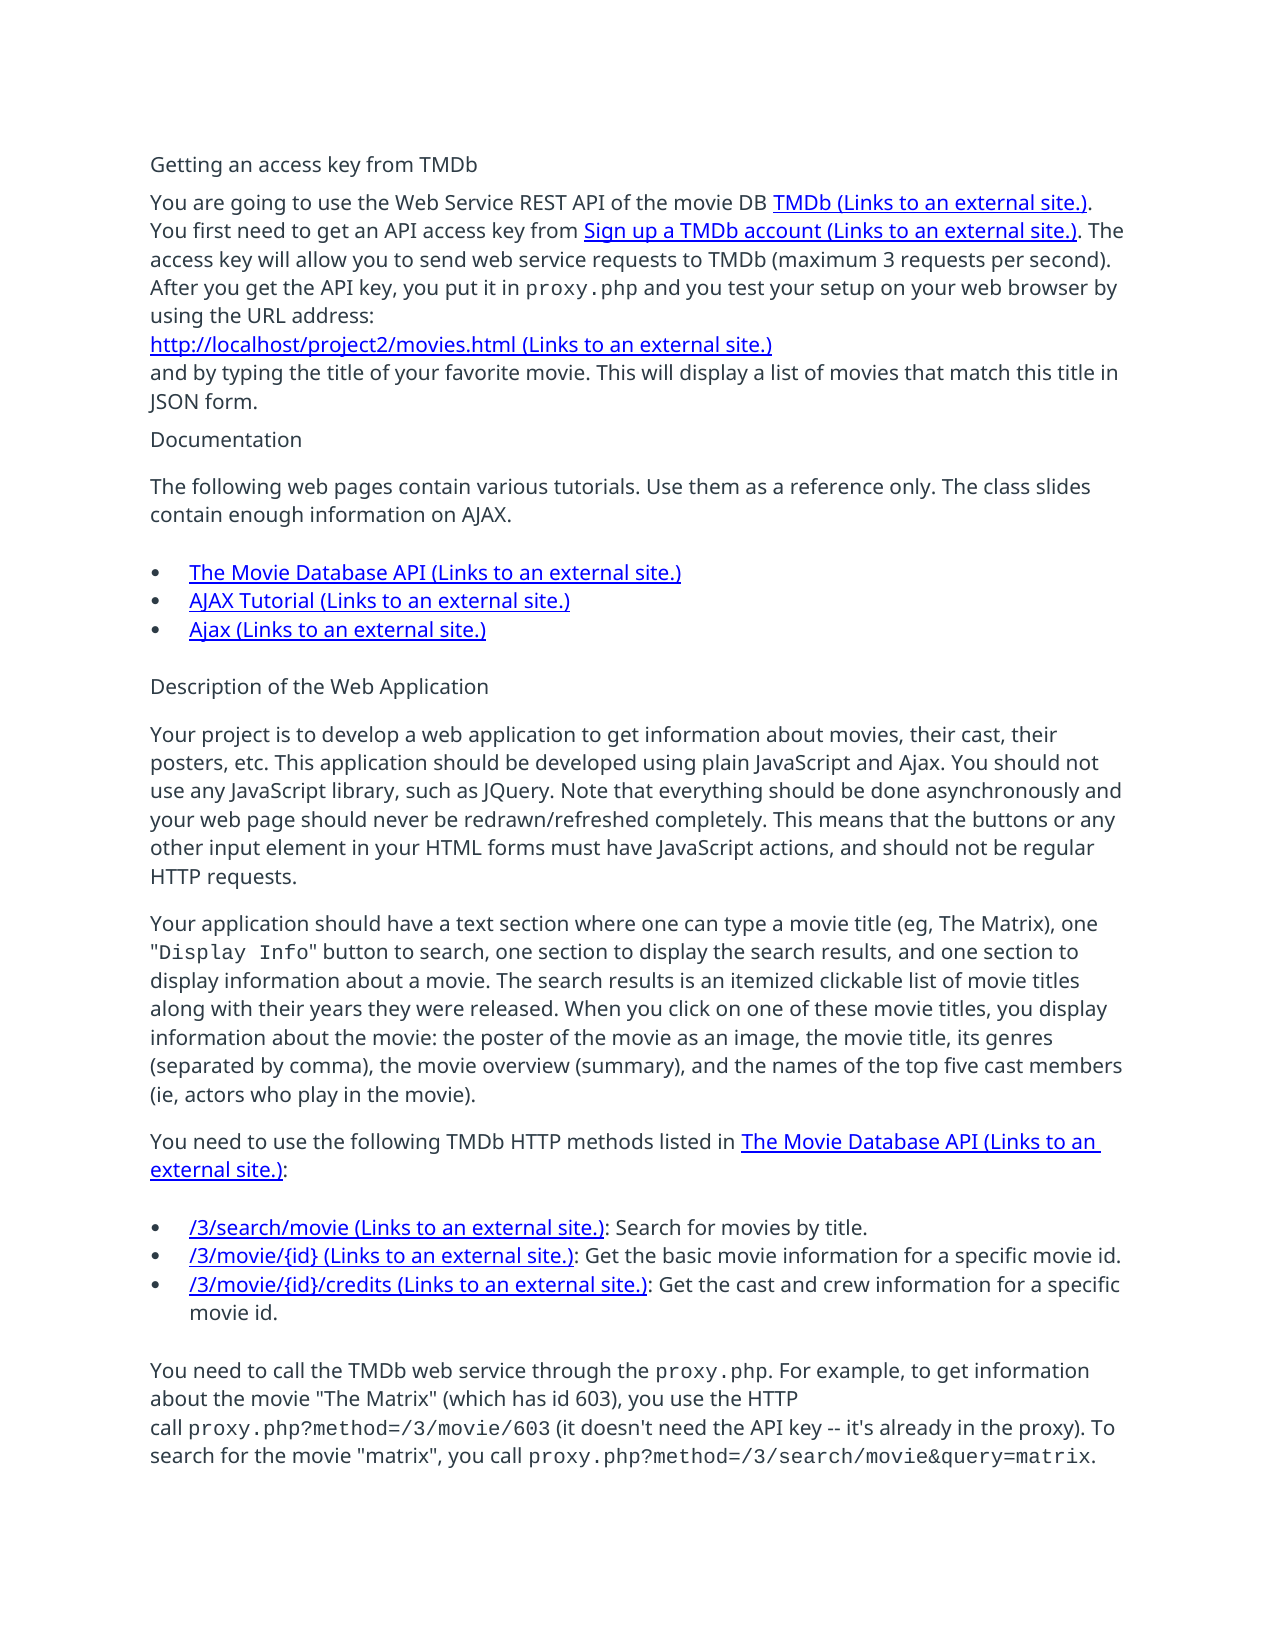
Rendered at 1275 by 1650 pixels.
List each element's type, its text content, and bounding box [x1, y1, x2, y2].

text You need to call the TMDb web service through the proxy.php. For example, to get information about the movie "The Matrix" (which has id 603), you use the HTTP call proxy.php?method=/3/movie/603 (it doesn't need the API key -- it's already in the proxy). To search for the movie "matrix", you call proxy.php?method=/3/search/movie&query=matrix. [150, 1356, 1125, 1470]
text You are going to use the Web Service REST API of the movie DB TMDb (Links to an external site.). You first need to get an API access key from Sign up a TMDb account (Links to an external site.). The access key will allow you to send web service requests to TMDb (maximum 3 requests per second). [150, 188, 1125, 273]
list AJAX Tutorial (Links to an external site.) [152, 586, 1125, 615]
text You need to use the following TMDb HTTP methods listed in The Movie Database API (Links to an external site.): [150, 1127, 1125, 1184]
text Description of the Web Application [150, 672, 1125, 701]
list The Movie Database API (Links to an external site.) [152, 558, 1125, 586]
text Getting an access key from TMDb [150, 150, 1125, 178]
list /3/search/movie (Links to an external site.): Search for movies by title. [152, 1213, 1125, 1241]
text Documentation [150, 425, 1125, 453]
list /3/movie/{id} (Links to an external site.): Get the basic movie information for a specific movie id. [152, 1241, 1125, 1270]
text Your project is to develop a web application to get information about movies, their cast, their posters, etc. This application should be developed using plain JavaScript and Ajax. You should not use any JavaScript library, such as JQuery. Note that everything should be done asynchronously and your web page should never be redrawn/refreshed completely. This means that the buttons or any other input element in your HTML forms must have JavaScript actions, and should not be regular HTTP requests. [150, 720, 1125, 890]
list Ajax (Links to an external site.) [152, 615, 1125, 643]
list /3/movie/{id}/credits (Links to an external site.): Get the cast and crew information for a specific movie id. [152, 1270, 1125, 1327]
text The following web pages contain various tutorials. Use them as a reference only. The class slides contain enough information on AJAX. [150, 472, 1125, 529]
text Your application should have a text section where one can type a movie title (eg, The Matrix), one "Display Info" button to search, one section to display the search results, and one section to display information about a movie. The search results is an itemized clickable list of movie titles along with their years they were released. When you click on one of these movie titles, you display information about the movie: the poster of the movie as an image, the movie title, its genres (separated by comma), the movie overview (summary), and the names of the top five cast members (ie, actors who play in the movie). [150, 909, 1125, 1108]
text After you get the API key, you put it in proxy.php and you test your setup on your web browser by using the URL address: http://localhost/project2/movies.html (Links to an external site.) and by typing the title of your favorite movie. This will display a list of movies that match this title in JSON form. [150, 273, 1125, 415]
